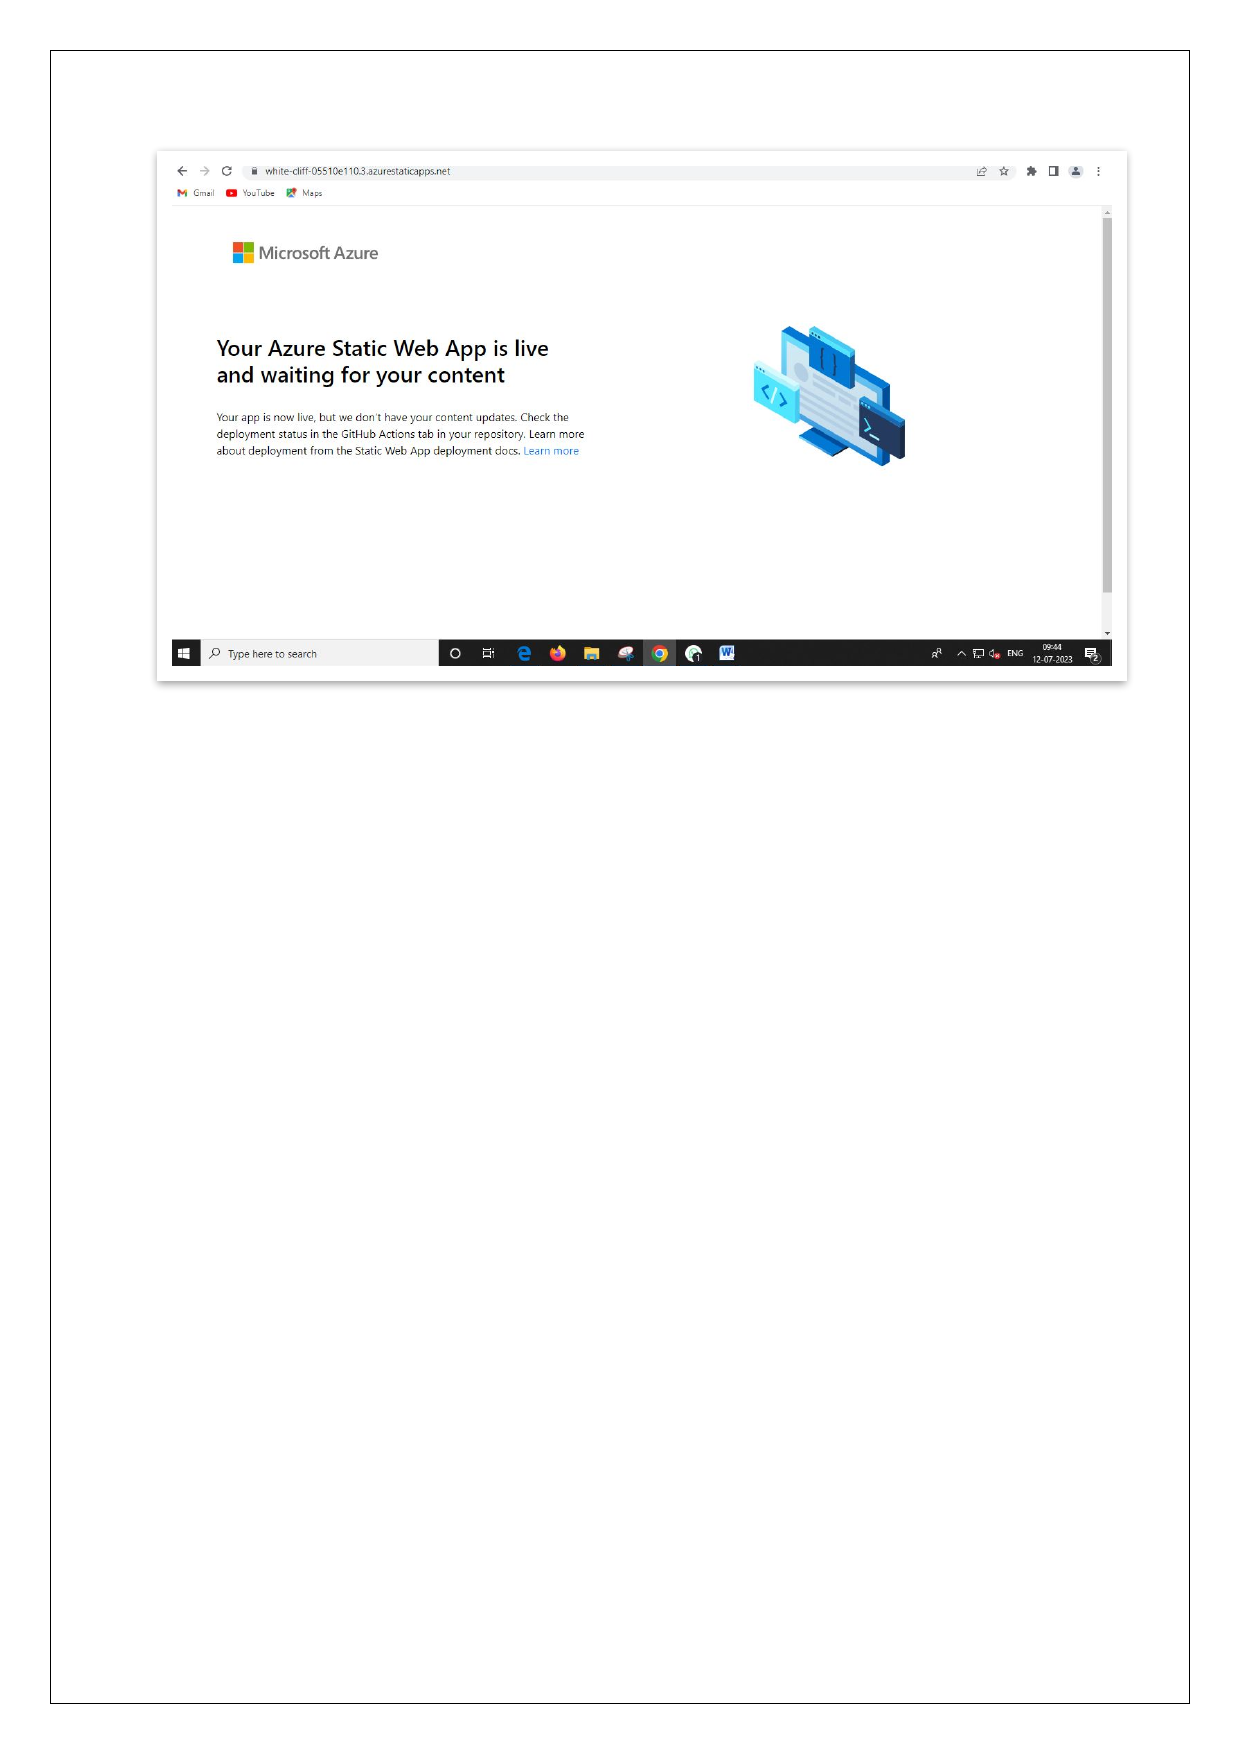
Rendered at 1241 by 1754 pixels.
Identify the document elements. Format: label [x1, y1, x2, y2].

picture [172, 166, 1112, 666]
